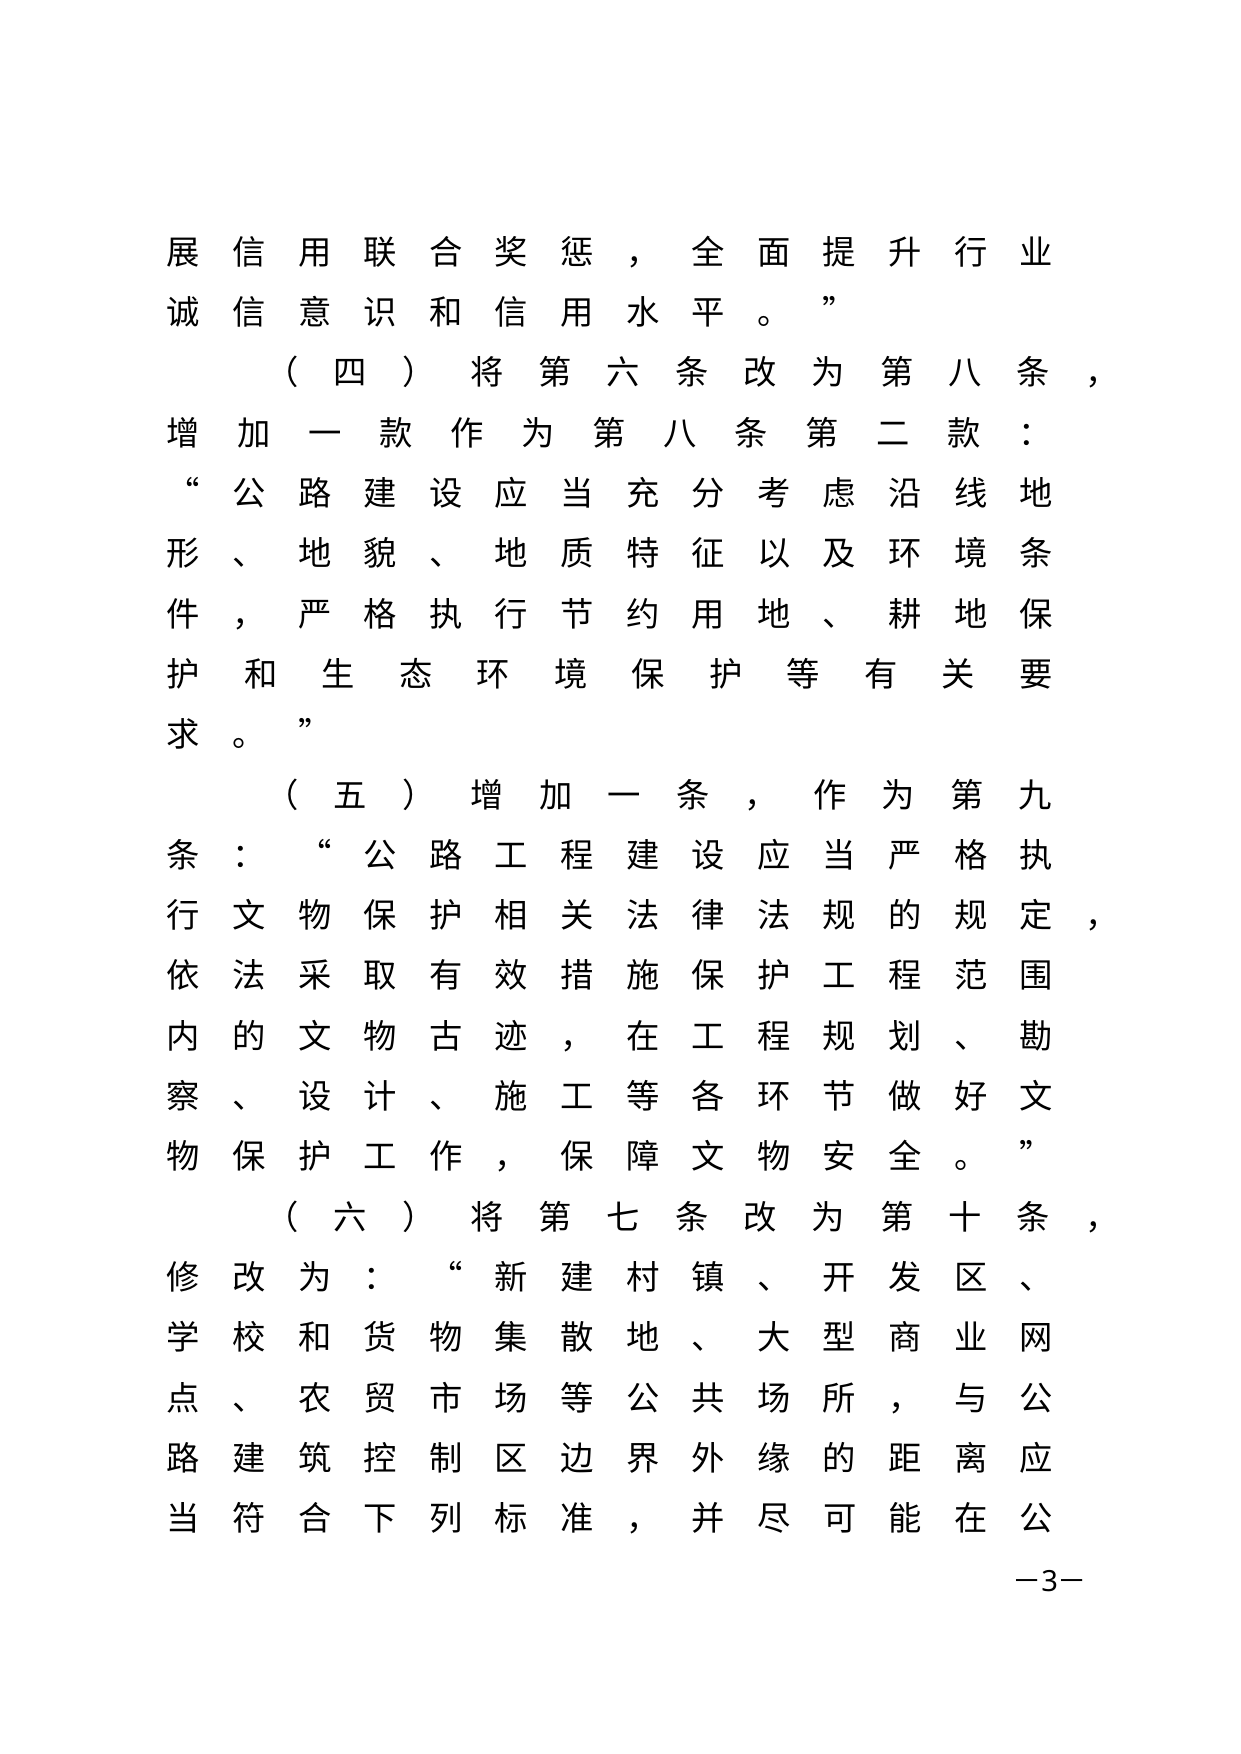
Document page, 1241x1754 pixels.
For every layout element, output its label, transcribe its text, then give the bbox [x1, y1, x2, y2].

text （三）增加一条，作为第七条：“自治区人民政府交通运输主管部门应当完善信用建设制度标准，强化信用系统平台支撑和信息应用服务，指导行业依法开展信用联合奖惩，全面提升行业诚信意识和信用水平。” [167, 219, 1085, 340]
text （五）增加一条，作为第九条：“公路工程建设应当严格执行文物保护相关法律法规的规定，依法采取有效措施保护工程范围内的文物古迹，在工程规划、勘察、设计、施工等各环节做好文物保护工作，保障文物安全。” [167, 762, 1085, 1184]
text （四）将第六条改为第八条，增加一款作为第八条第二款：“公路建设应当充分考虑沿线地形、地貌、地质特征以及环境条件，严格执行节约用地、耕地保护和生态环境保护等有关要求。” [167, 340, 1085, 762]
text （六）将第七条改为第十条，修改为：“新建村镇、开发区、学校和货物集散地、大型商业网点、农贸市场等公共场所，与公路建筑控制区边界外缘的距离应当符合下列标准，并尽可能在公路一侧建设： [167, 1184, 1085, 1546]
